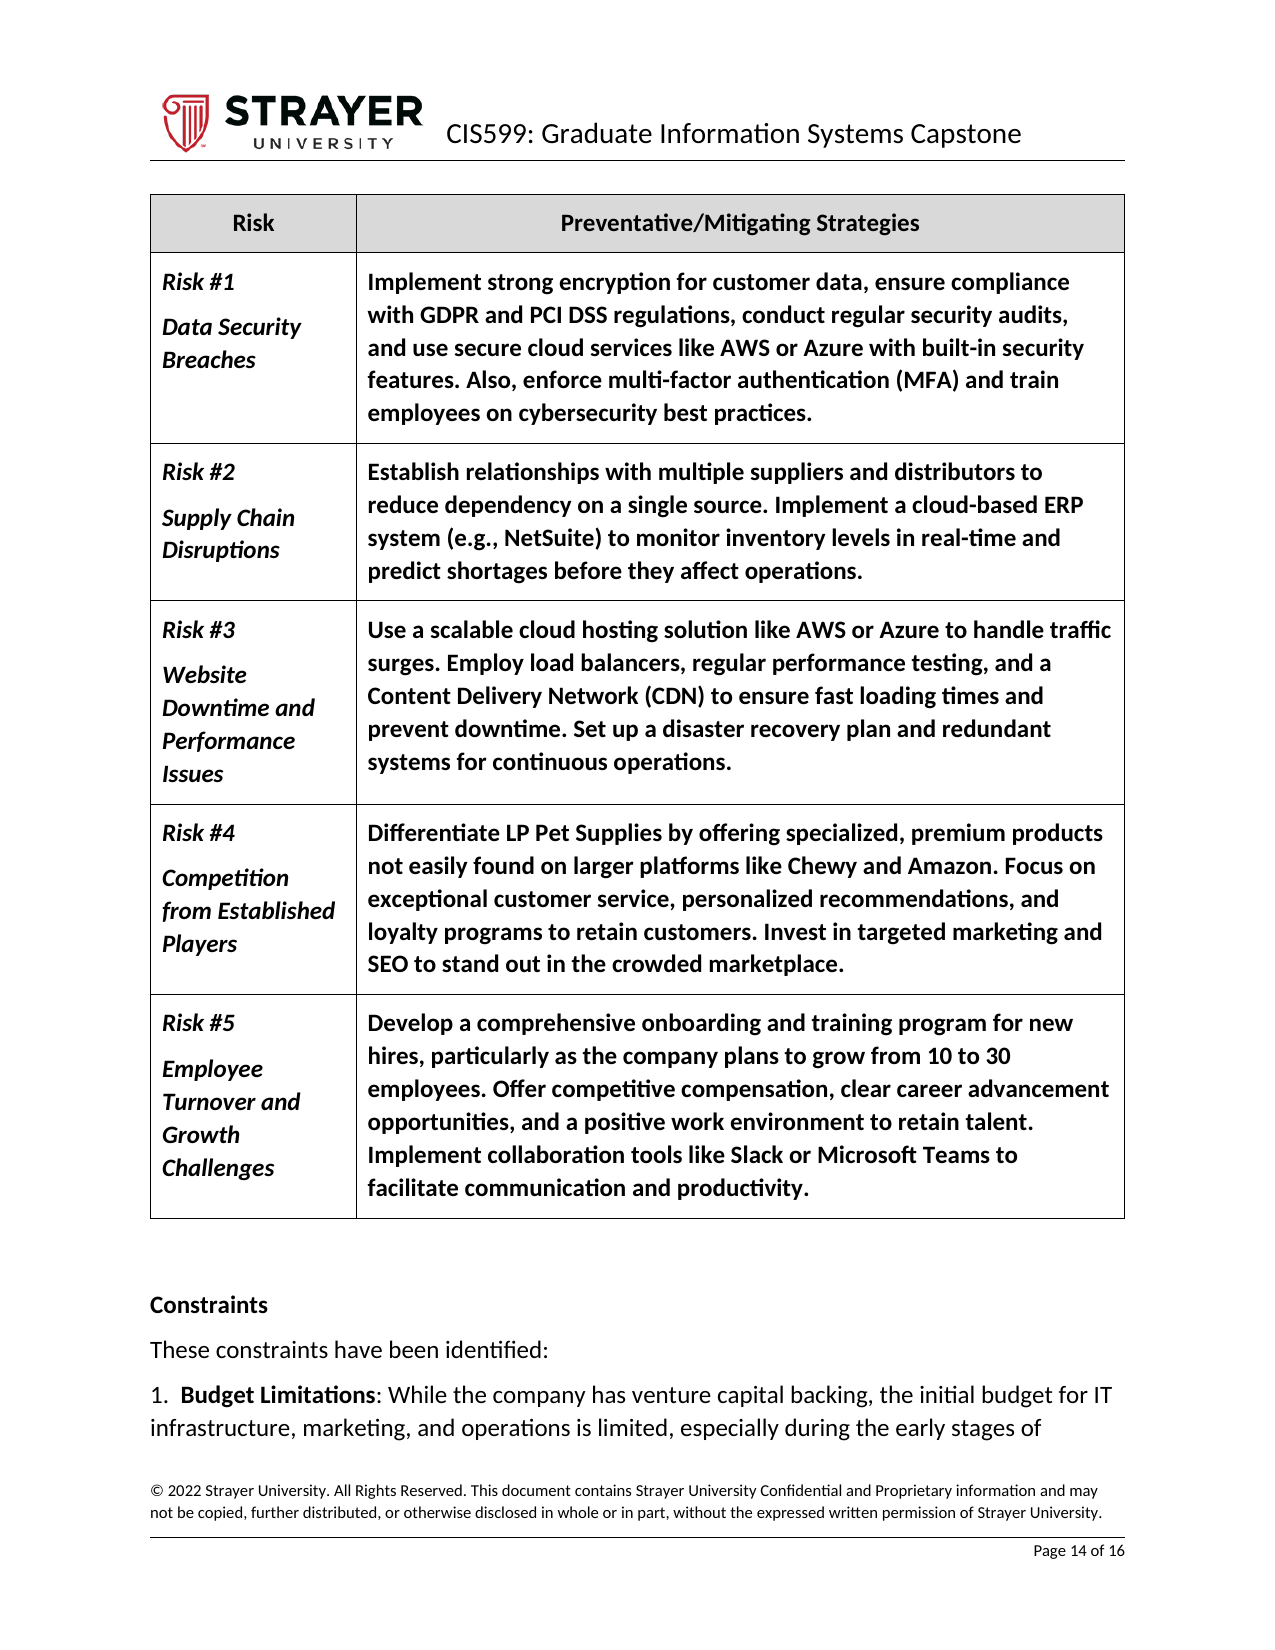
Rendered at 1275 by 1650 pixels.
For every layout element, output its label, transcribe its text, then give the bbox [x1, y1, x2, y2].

table_cell Develop a comprehensive onboarding and training program for new hires, particularly as the company plans to grow from 10 to 30 employees. Offer competitive compensation, clear career advancement opportunities, and a positive work environment to retain talent. Implement collaboration tools like Slack or Microsoft Teams to facilitate communication and productivity. [357, 995, 1124, 1217]
table_cell Risk #1 Data Security Breaches [151, 253, 356, 443]
table_cell Establish relationships with multiple suppliers and distributors to reduce dependency on a single source. Implement a cloud-based ERP system (e.g., NetSuite) to monitor inventory levels in real-time and predict shortages before they affect operations. [357, 444, 1124, 600]
table_header Preventative/Mitigating Strategies [357, 195, 1124, 252]
picture [161, 87, 424, 155]
subtitle Constraints [150, 1289, 1125, 1319]
table_cell Differentiate LP Pet Supplies by offering specialized, premium products not easily found on larger platforms like Chewy and Amazon. Focus on exceptional customer service, personalized recommendations, and loyalty programs to retain customers. Invest in targeted marketing and SEO to stand out in the crowded marketplace. [357, 805, 1124, 994]
table_cell Risk #2 Supply Chain Disruptions [151, 444, 356, 600]
text These constraints have been identified: [150, 1334, 1125, 1365]
table_cell Risk #3 Website Downtime and Performance Issues [151, 601, 356, 803]
table_cell Risk #4 Competition from Established Players [151, 805, 356, 994]
table_cell Use a scalable cloud hosting solution like AWS or Azure to handle traffic surges. Employ load balancers, regular performance testing, and a Content Delivery Network (CDN) to ensure fast loading times and prevent downtime. Set up a disaster recovery plan and redundant systems for continuous operations. [357, 601, 1124, 803]
table_cell Implement strong encryption for customer data, ensure compliance with GDPR and PCI DSS regulations, conduct regular security audits, and use secure cloud services like AWS or Azure with built-in security features. Also, enforce multi-factor authentication (MFA) and train employees on cybersecurity best practices. [357, 253, 1124, 443]
table_header Risk [151, 195, 356, 252]
table_cell Risk #5 Employee Turnover and Growth Challenges [151, 995, 356, 1217]
